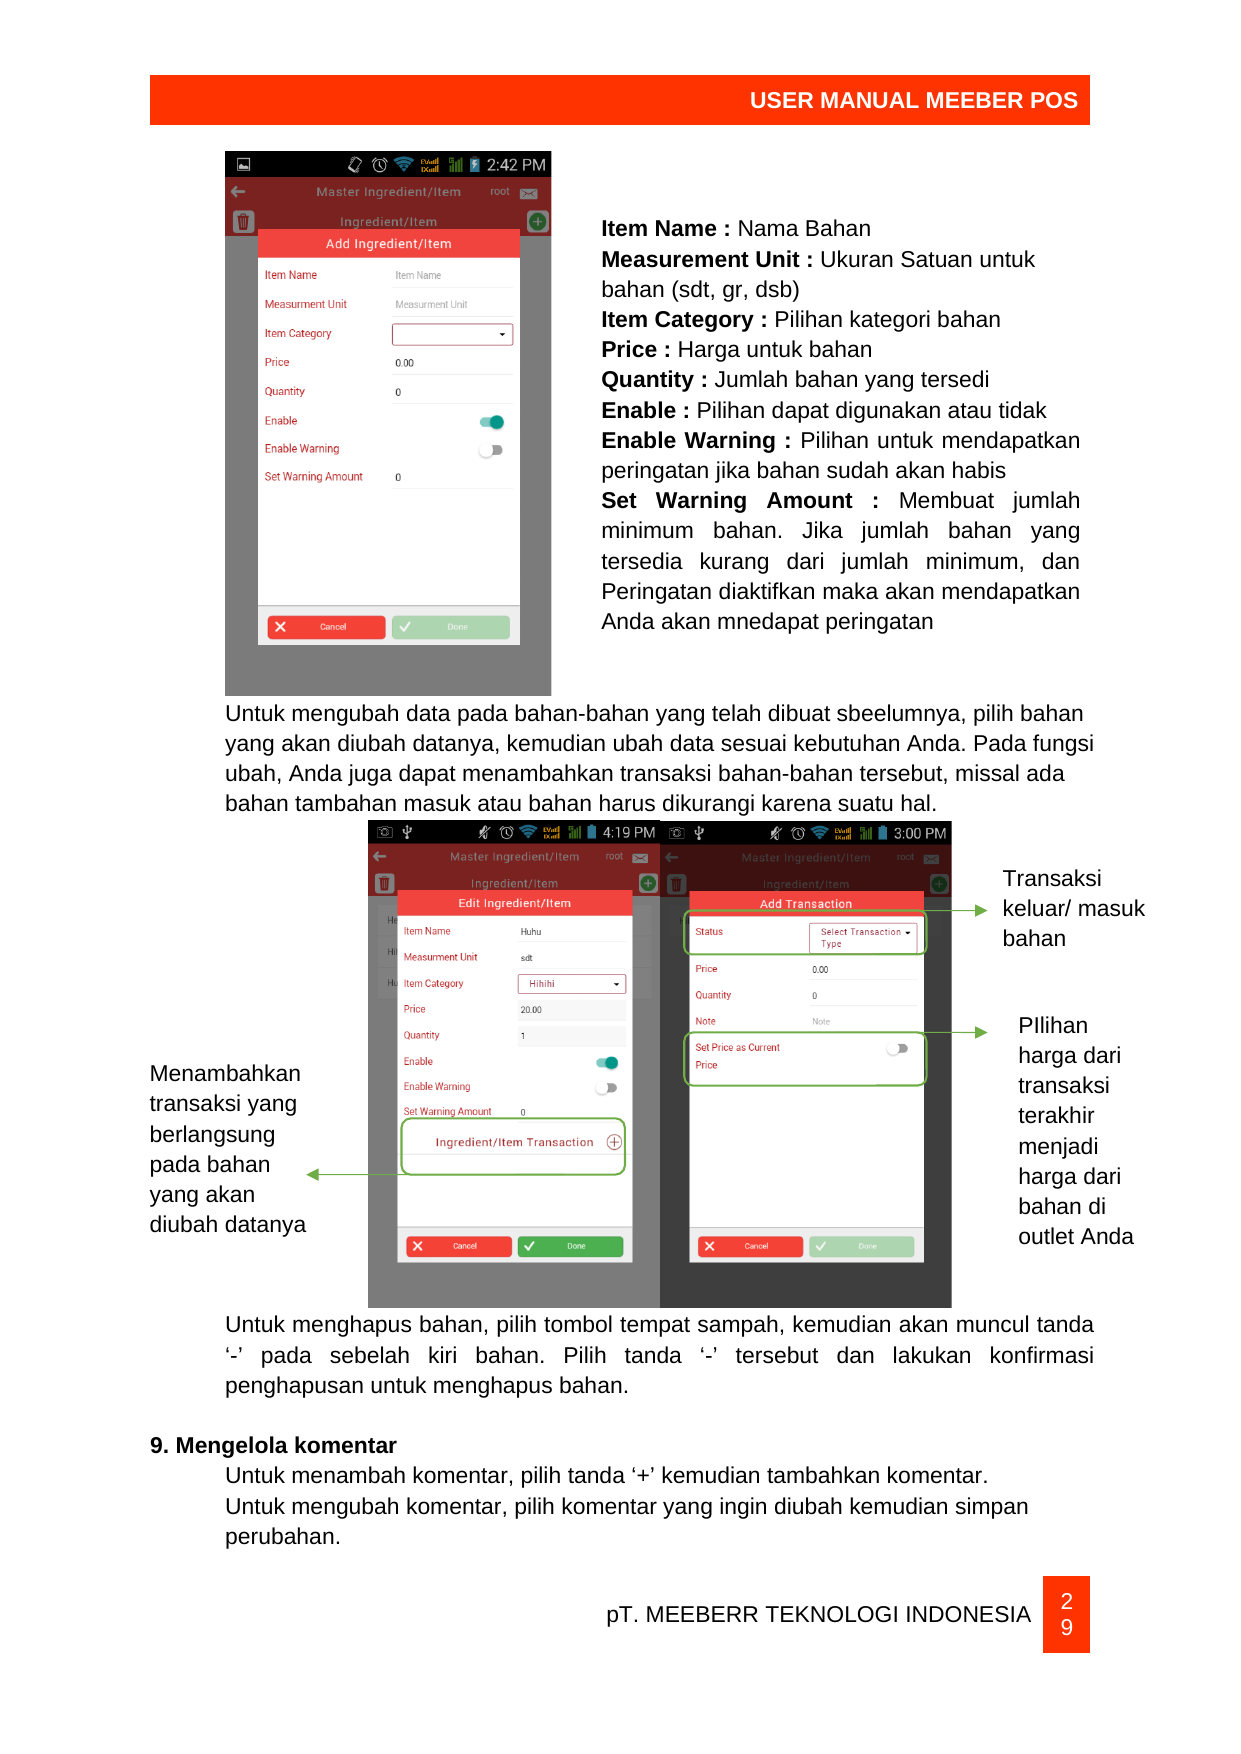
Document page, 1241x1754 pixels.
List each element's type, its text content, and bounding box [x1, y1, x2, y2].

list Untuk mengubah data pada bahan-bahan yang telah dibuat sbeelumnya, pilih bahan yang akan diubah datanya, kemudian ubah data sesuai kebutuhan Anda. Pada fungsi ubah, Anda juga dapat menambahkan transaksi bahan-bahan tersebut, missal ada bahan tambahan masuk atau bahan harus dikurangi karena suatu hal. [225, 700, 1095, 817]
list Untuk menghapus bahan, pilih tombol tempat sampah, kemudian akan muncul tanda ‘-’ pada sebelah kiri bahan. Pilih tanda ‘-’ tersebut dan lakukan konfirmasi penghapusan untuk menghapus bahan. [225, 1311, 1095, 1398]
picture [225, 151, 552, 696]
text 9. Mengelola komentar [150, 1432, 1090, 1459]
list Untuk menambah komentar, pilih tanda ‘+’ kemudian tambahkan komentar. [225, 1462, 1095, 1489]
picture [686, 912, 925, 953]
picture [403, 1120, 623, 1173]
picture [686, 1034, 925, 1084]
picture [368, 820, 952, 1308]
list Untuk mengubah komentar, pilih komentar yang ingin diubah kemudian simpan perubahan. [225, 1493, 1095, 1549]
